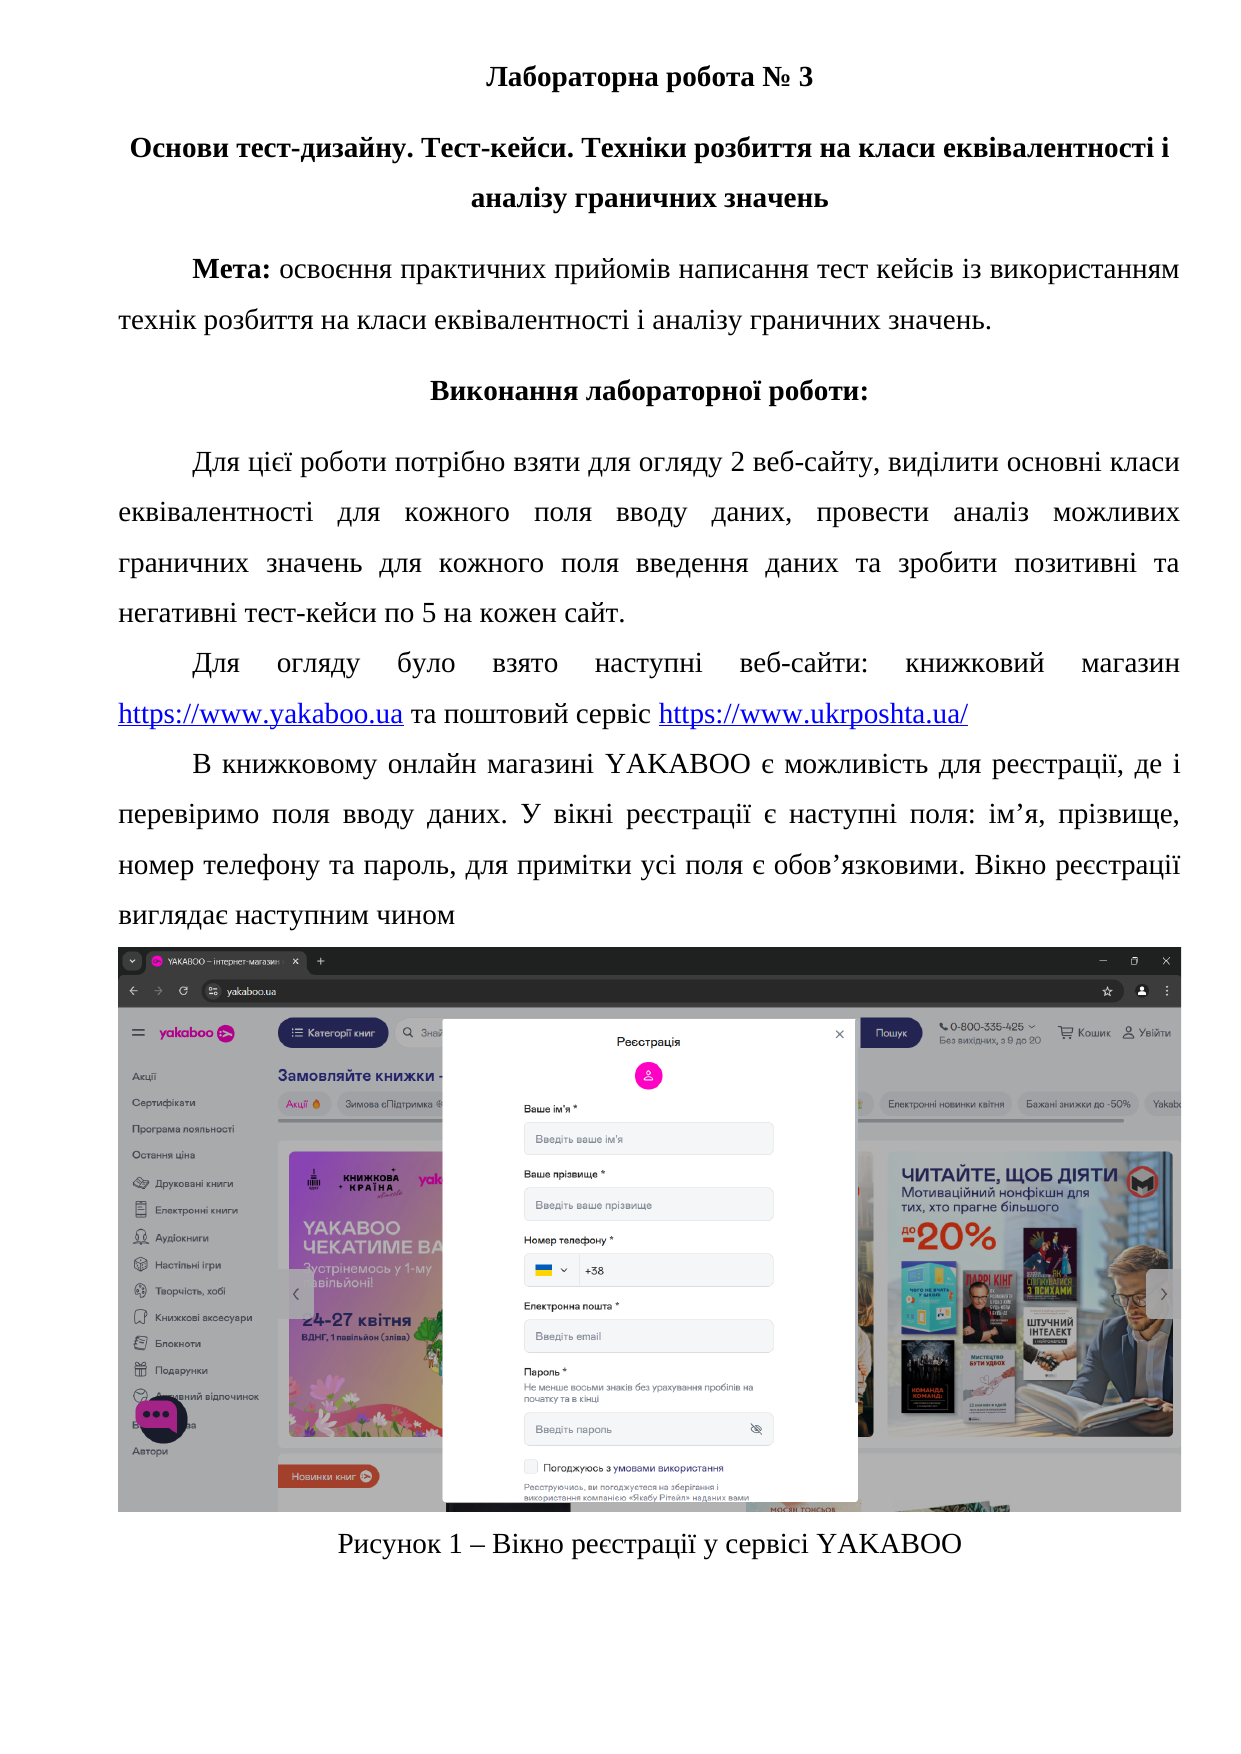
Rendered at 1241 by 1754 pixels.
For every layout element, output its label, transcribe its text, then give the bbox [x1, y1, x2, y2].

text В книжковому онлайн магазині YAKABOO є можливість для реєстрації, де і перевіримо поля вводу даних. У вікні реєстрації є наступні поля: ім’я, прізвище, номер телефону та пароль, для примітки усі поля є обов’язковими. Вікно реєстрації виглядає наступним чином [118, 746, 1181, 931]
text Основи тест-дизайну. Тест-кейси. Техніки розбиття на класи еквівалентності і аналізу граничних значень [118, 130, 1181, 214]
text Рисунок 1 – Вікно реєстрації у сервісі YAKABOO [118, 1526, 1181, 1559]
text Лабораторна робота № 3 [118, 59, 1181, 93]
text Для огляду було взято наступні веб-сайти: книжковий магазин https://www.yakaboo.ua та поштовий сервіс https://www.ukrposhta.ua/ [118, 646, 1181, 729]
text Виконання лабораторної роботи: [118, 373, 1181, 407]
picture [118, 947, 1182, 1512]
text Для цієї роботи потрібно взяти для огляду 2 веб-сайту, виділити основні класи еквівалентності для кожного поля вводу даних, провести аналіз можливих граничних значень для кожного поля введення даних та зробити позитивні та негативні тест-кейси по 5 на кожен сайт. [118, 444, 1181, 629]
text Мета: освоєння практичних прийомів написання тест кейсів із використанням технік розбиття на класи еквівалентності і аналізу граничних значень. [118, 252, 1181, 336]
